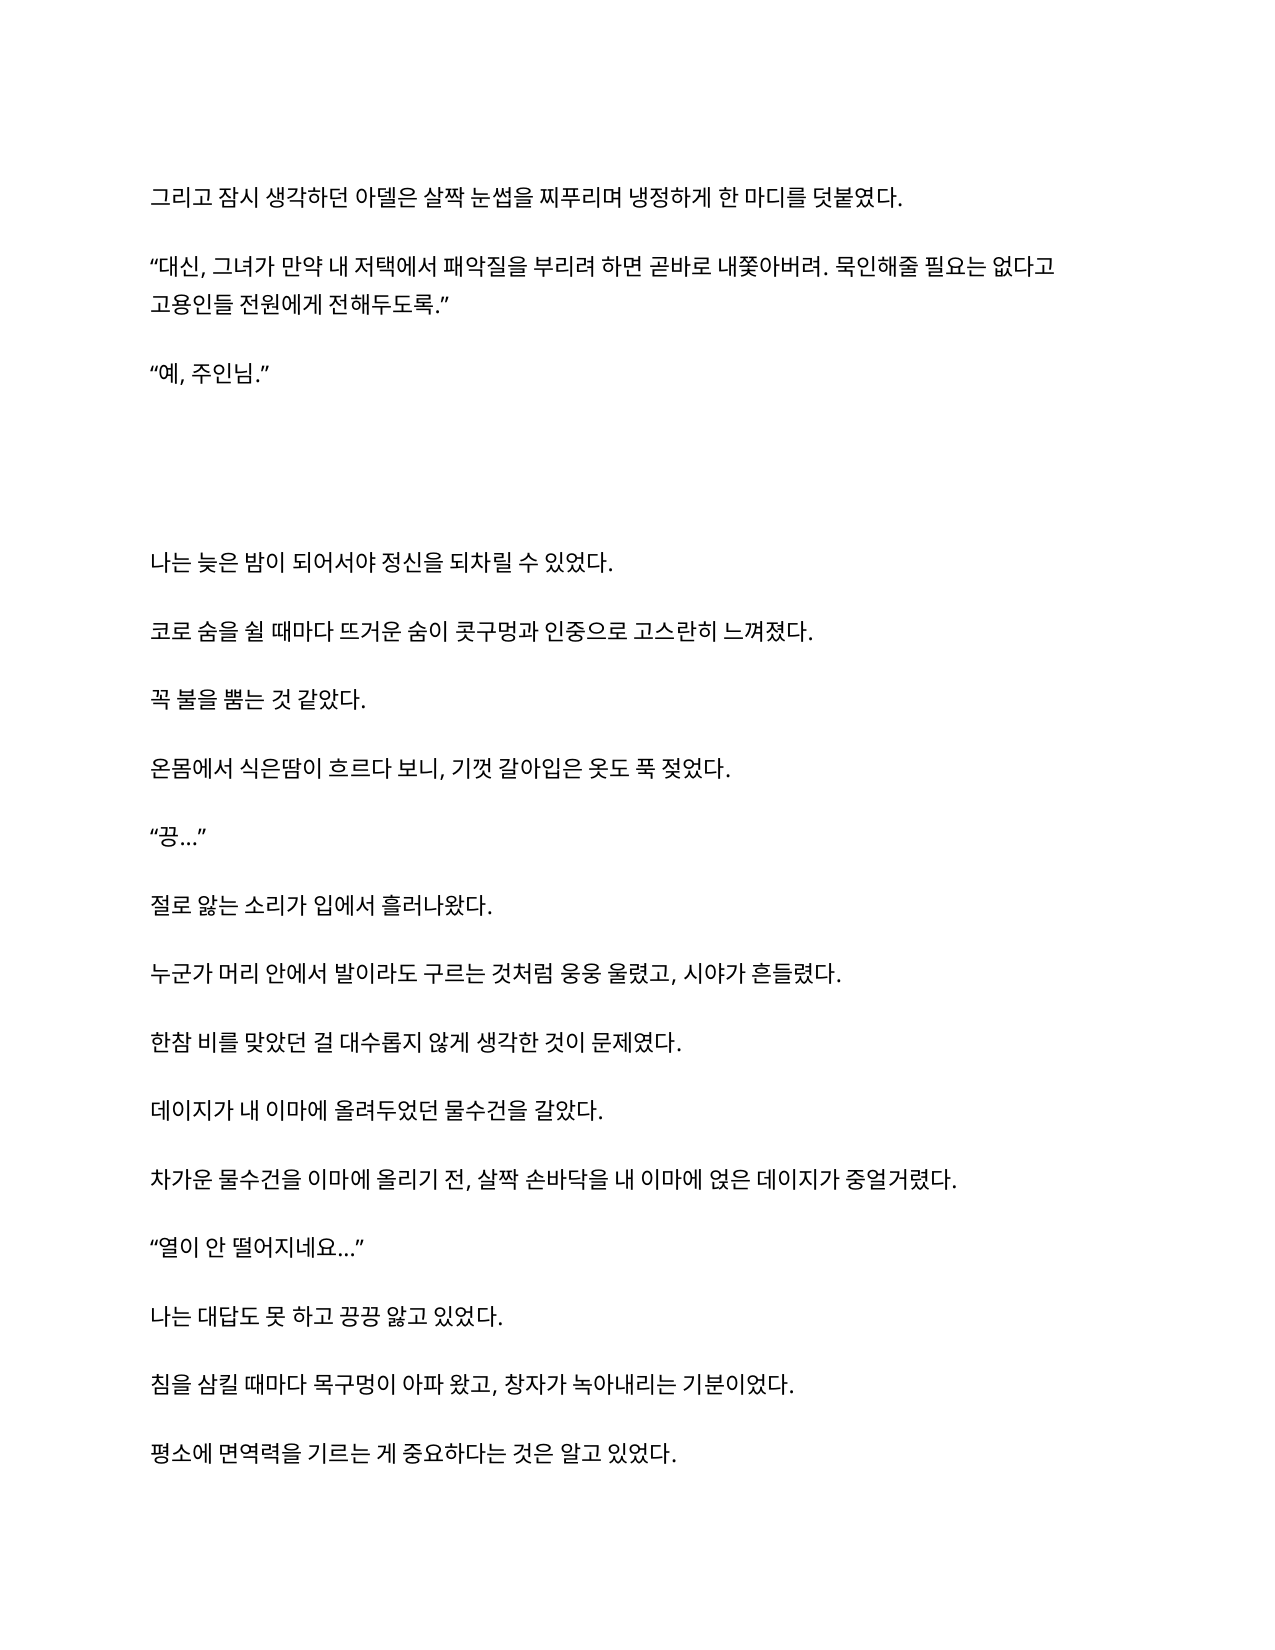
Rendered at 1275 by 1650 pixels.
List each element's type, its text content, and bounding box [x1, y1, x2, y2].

text 꼭 불을 뿜는 것 같았다. [150, 682, 1125, 715]
text 평소에 면역력을 기르는 게 중요하다는 것은 알고 있었다. [150, 1436, 1125, 1469]
text 한참 비를 맞았던 걸 대수롭지 않게 생각한 것이 문제였다. [150, 1025, 1125, 1058]
text “끙...” [150, 819, 1125, 852]
text 나는 늦은 밤이 되어서야 정신을 되차릴 수 있었다. [150, 545, 1125, 578]
text 절로 앓는 소리가 입에서 흘러나왔다. [150, 888, 1125, 921]
text “대신, 그녀가 만약 내 저택에서 패악질을 부리려 하면 곧바로 내쫓아버려. 묵인해줄 필요는 없다고 고용인들 전원에게 전해두도록.” [150, 249, 1125, 320]
text 침을 삼킬 때마다 목구멍이 아파 왔고, 창자가 녹아내리는 기분이었다. [150, 1367, 1125, 1401]
text 나는 대답도 못 하고 끙끙 앓고 있었다. [150, 1299, 1125, 1332]
text 코로 숨을 쉴 때마다 뜨거운 숨이 콧구멍과 인중으로 고스란히 느껴졌다. [150, 613, 1125, 647]
text 데이지가 내 이마에 올려두었던 물수건을 갈았다. [150, 1093, 1125, 1127]
text 차가운 물수건을 이마에 올리기 전, 살짝 손바닥을 내 이마에 얹은 데이지가 중얼거렸다. [150, 1162, 1125, 1195]
text “열이 안 떨어지네요...” [150, 1230, 1125, 1264]
text 그리고 잠시 생각하던 아델은 살짝 눈썹을 찌푸리며 냉정하게 한 마디를 덧붙였다. [150, 180, 1125, 213]
text 누군가 머리 안에서 발이라도 구르는 것처럼 웅웅 울렸고, 시야가 흔들렸다. [150, 956, 1125, 989]
text “예, 주인님.” [150, 356, 1125, 389]
text 온몸에서 식은땀이 흐르다 보니, 기껏 갈아입은 옷도 푹 젖었다. [150, 751, 1125, 784]
